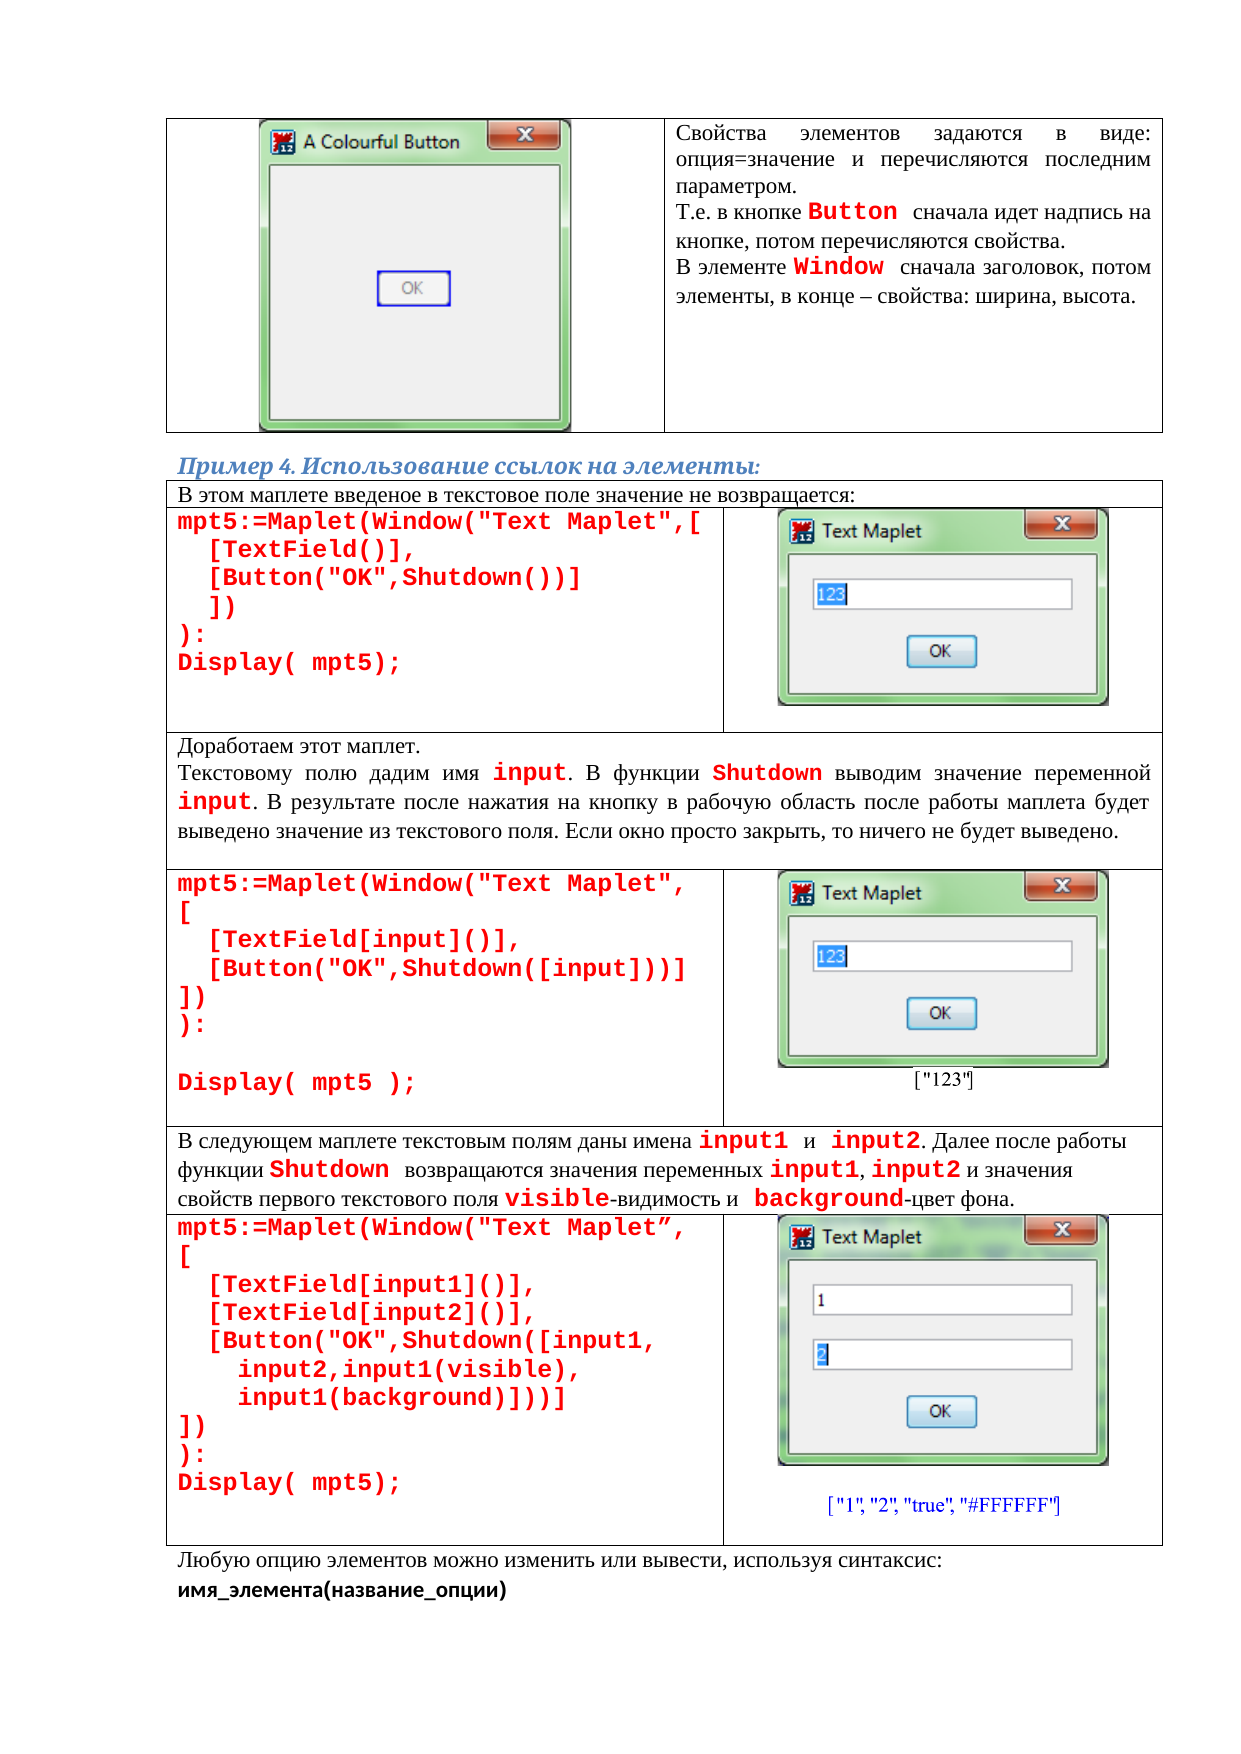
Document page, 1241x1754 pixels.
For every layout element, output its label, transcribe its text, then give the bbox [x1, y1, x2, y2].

table_header В этом маплете введеное в текстовое поле значение не возвращается: [167, 481, 1162, 507]
table_cell Доработаем этот маплет. Текстовому полю дадим имя input. В функции Shutdown выводим значение переменной input. В результате после нажатия на кнопку в рабочую область после работы маплета будет выведено значение из текстового поля. Если окно просто закрыть, то ничего не будет выведено. [167, 733, 1162, 869]
table_cell mpt5:=Maplet(Window("Text Maplet”, [ [TextField[input1]()], [TextField[input2]()], [Button("OK",Shutdown([input1, input2,input1(visible), input1(background)]))] ]) ): Display( mpt5); [167, 1215, 723, 1545]
table_cell [724, 508, 1162, 732]
picture [258, 119, 572, 432]
subtitle Пример 4. Использование ссылок на элементы: [177, 453, 1152, 480]
table_header [167, 119, 258, 432]
table_cell В следующем маплете текстовым полям даны имена input1 и input2. Далее после работы функции Shutdown возвращаются значения переменных input1, input2 и значения свойств первого текстового поля visible-видимость и background-цвет фона. [167, 1127, 1162, 1213]
table_cell mpt5:=Maplet(Window("Text Maplet",[ [TextField()], [Button("OK",Shutdown())] ]) ): Display( mpt5); [167, 508, 723, 732]
picture [777, 1214, 1109, 1466]
table_cell [724, 870, 1162, 1126]
text Любую опцию элементов можно изменить или вывести, используя синтаксис: [177, 1546, 1152, 1572]
table_cell mpt5:=Maplet(Window("Text Maplet", [ [TextField[input]()], [Button("OK",Shutdown([input]))] ]) ): Display( mpt5 ); [167, 870, 723, 1126]
table_header [572, 119, 664, 432]
table_cell [724, 1215, 1162, 1545]
text имя_элемента(название_опции) [177, 1572, 1152, 1604]
picture [777, 508, 1109, 706]
table_header Свойства элементов задаются в виде: опция=значение и перечисляются последним параметром. Т.е. в кнопке Button сначала идет надпись на кнопке, потом перечисляются свойства. В элементе Window сначала заголовок, потом элементы, в конце – свойства: ширина, высота. [665, 119, 1162, 432]
picture [777, 870, 1109, 1068]
